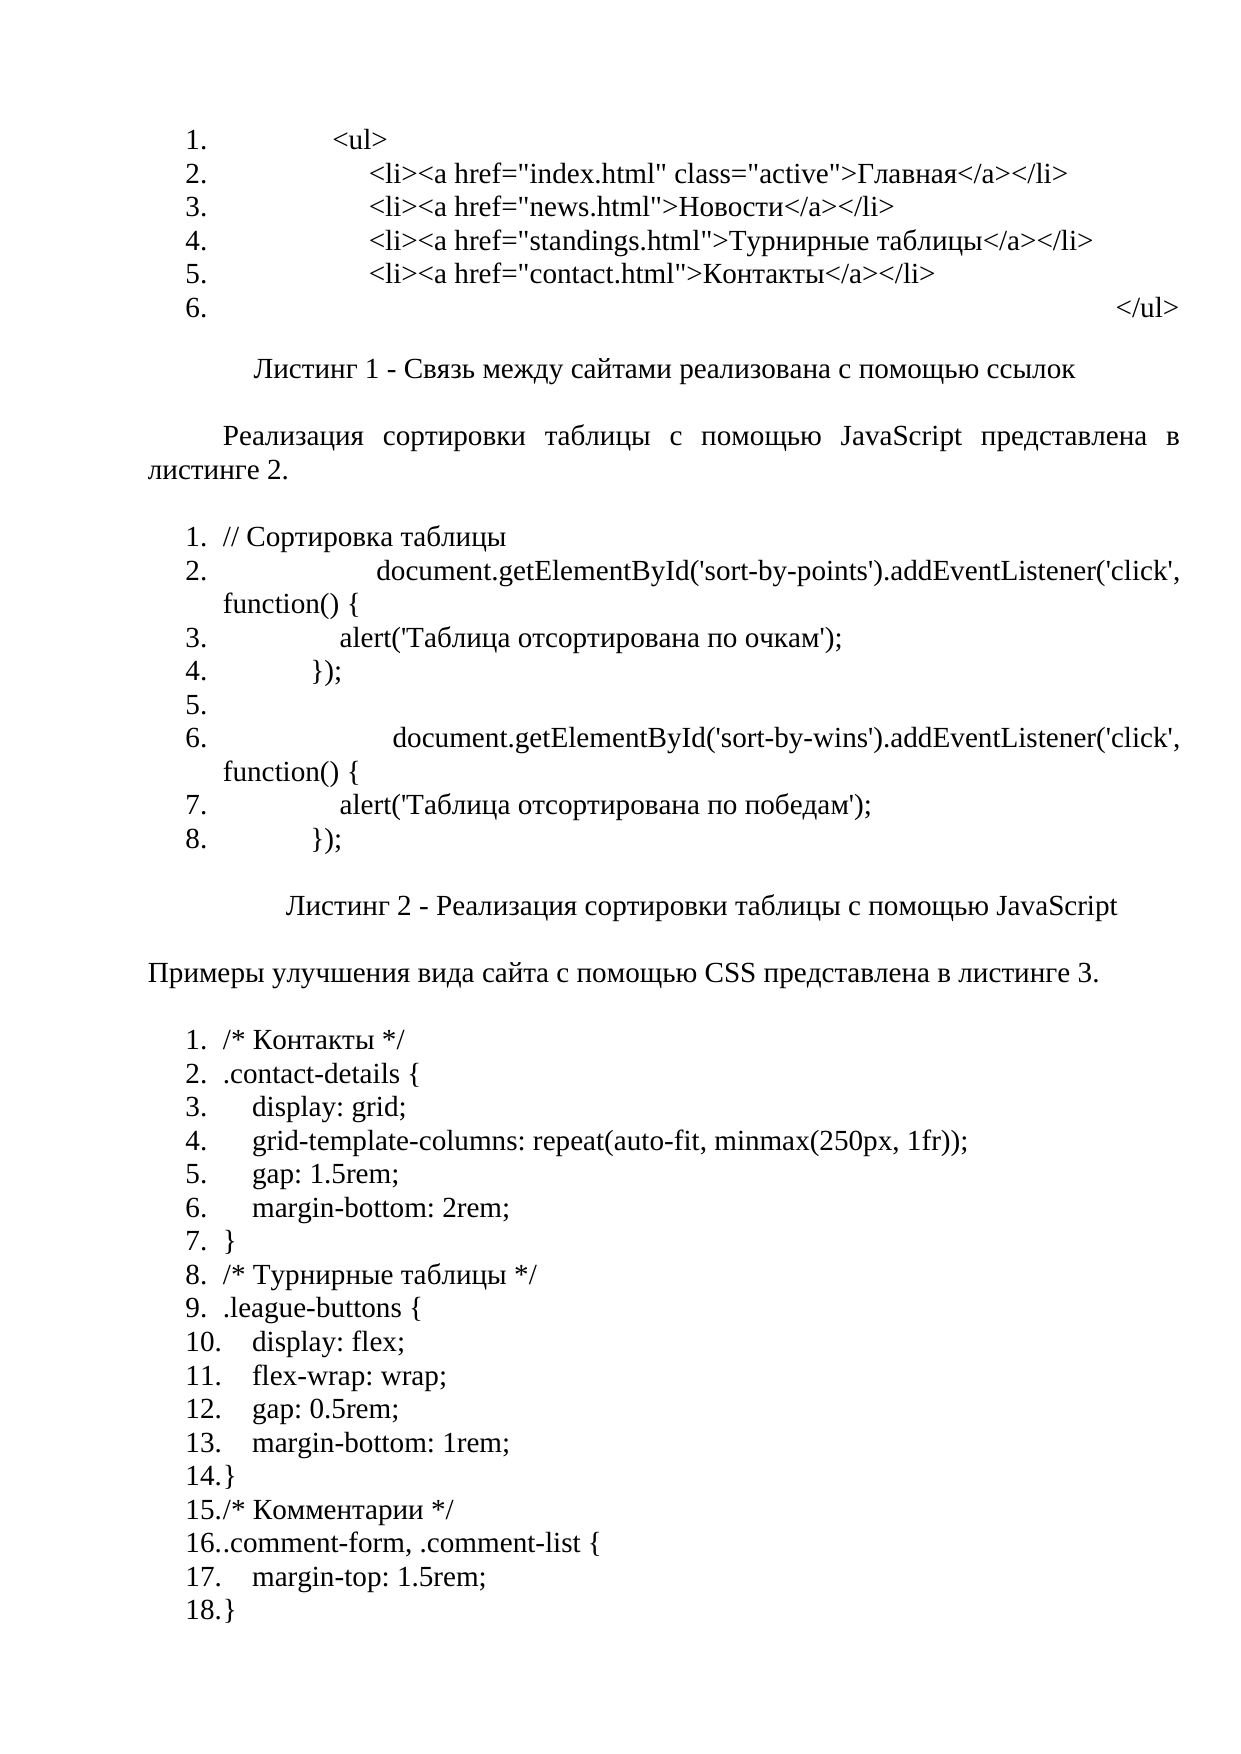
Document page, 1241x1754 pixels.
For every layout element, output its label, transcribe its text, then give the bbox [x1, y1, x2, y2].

list /* Комментарии */ [185, 1492, 1181, 1525]
list <li><a href="contact.html">Контакты</a></li> [185, 256, 1181, 290]
list <ul> [185, 122, 1181, 156]
list </ul> [185, 290, 1181, 351]
list <li><a href="news.html">Новости</a></li> [185, 189, 1181, 223]
list display: flex; [185, 1324, 1181, 1358]
list grid-template-columns: repeat(auto-fit, minmax(250px, 1fr)); [185, 1123, 1181, 1156]
list document.getElementById('sort-by-points').addEventListener('click', function() { [185, 553, 1181, 620]
list display: grid; [185, 1089, 1181, 1123]
list }); [185, 821, 1181, 854]
list <li><a href="standings.html">Турнирные таблицы</a></li> [185, 223, 1181, 256]
list // Сортировка таблицы [185, 519, 1181, 553]
list } [185, 1592, 1181, 1626]
list gap: 0.5rem; [185, 1391, 1181, 1425]
text Листинг 2 - Реализация сортировки таблицы с помощью JavaScript [223, 888, 1181, 922]
text Примеры улучшения вида сайта с помощью CSS представлена в листинге 3. [148, 955, 1181, 989]
text Реализация сортировки таблицы с помощью JavaScript представлена в листинге 2. [148, 418, 1181, 486]
list flex-wrap: wrap; [185, 1358, 1181, 1391]
list document.getElementById('sort-by-wins').addEventListener('click', function() { [185, 720, 1181, 787]
list /* Контакты */ [185, 1022, 1181, 1056]
list gap: 1.5rem; [185, 1156, 1181, 1190]
list } [185, 1223, 1181, 1257]
list .league-buttons { [185, 1291, 1181, 1324]
list <li><a href="index.html" class="active">Главная</a></li> [185, 156, 1181, 189]
list /* Турнирные таблицы */ [185, 1257, 1181, 1291]
list alert('Таблица отсортирована по победам'); [185, 787, 1181, 821]
list margin-bottom: 1rem; [185, 1425, 1181, 1458]
list } [185, 1458, 1181, 1492]
text Листинг 1 - Связь между сайтами реализована с помощью ссылок [148, 351, 1181, 385]
list .contact-details { [185, 1056, 1181, 1089]
list }); [185, 653, 1181, 687]
list .comment-form, .comment-list { [185, 1525, 1181, 1559]
list margin-bottom: 2rem; [185, 1190, 1181, 1223]
list margin-top: 1.5rem; [185, 1559, 1181, 1592]
list alert('Таблица отсортирована по очкам'); [185, 620, 1181, 653]
